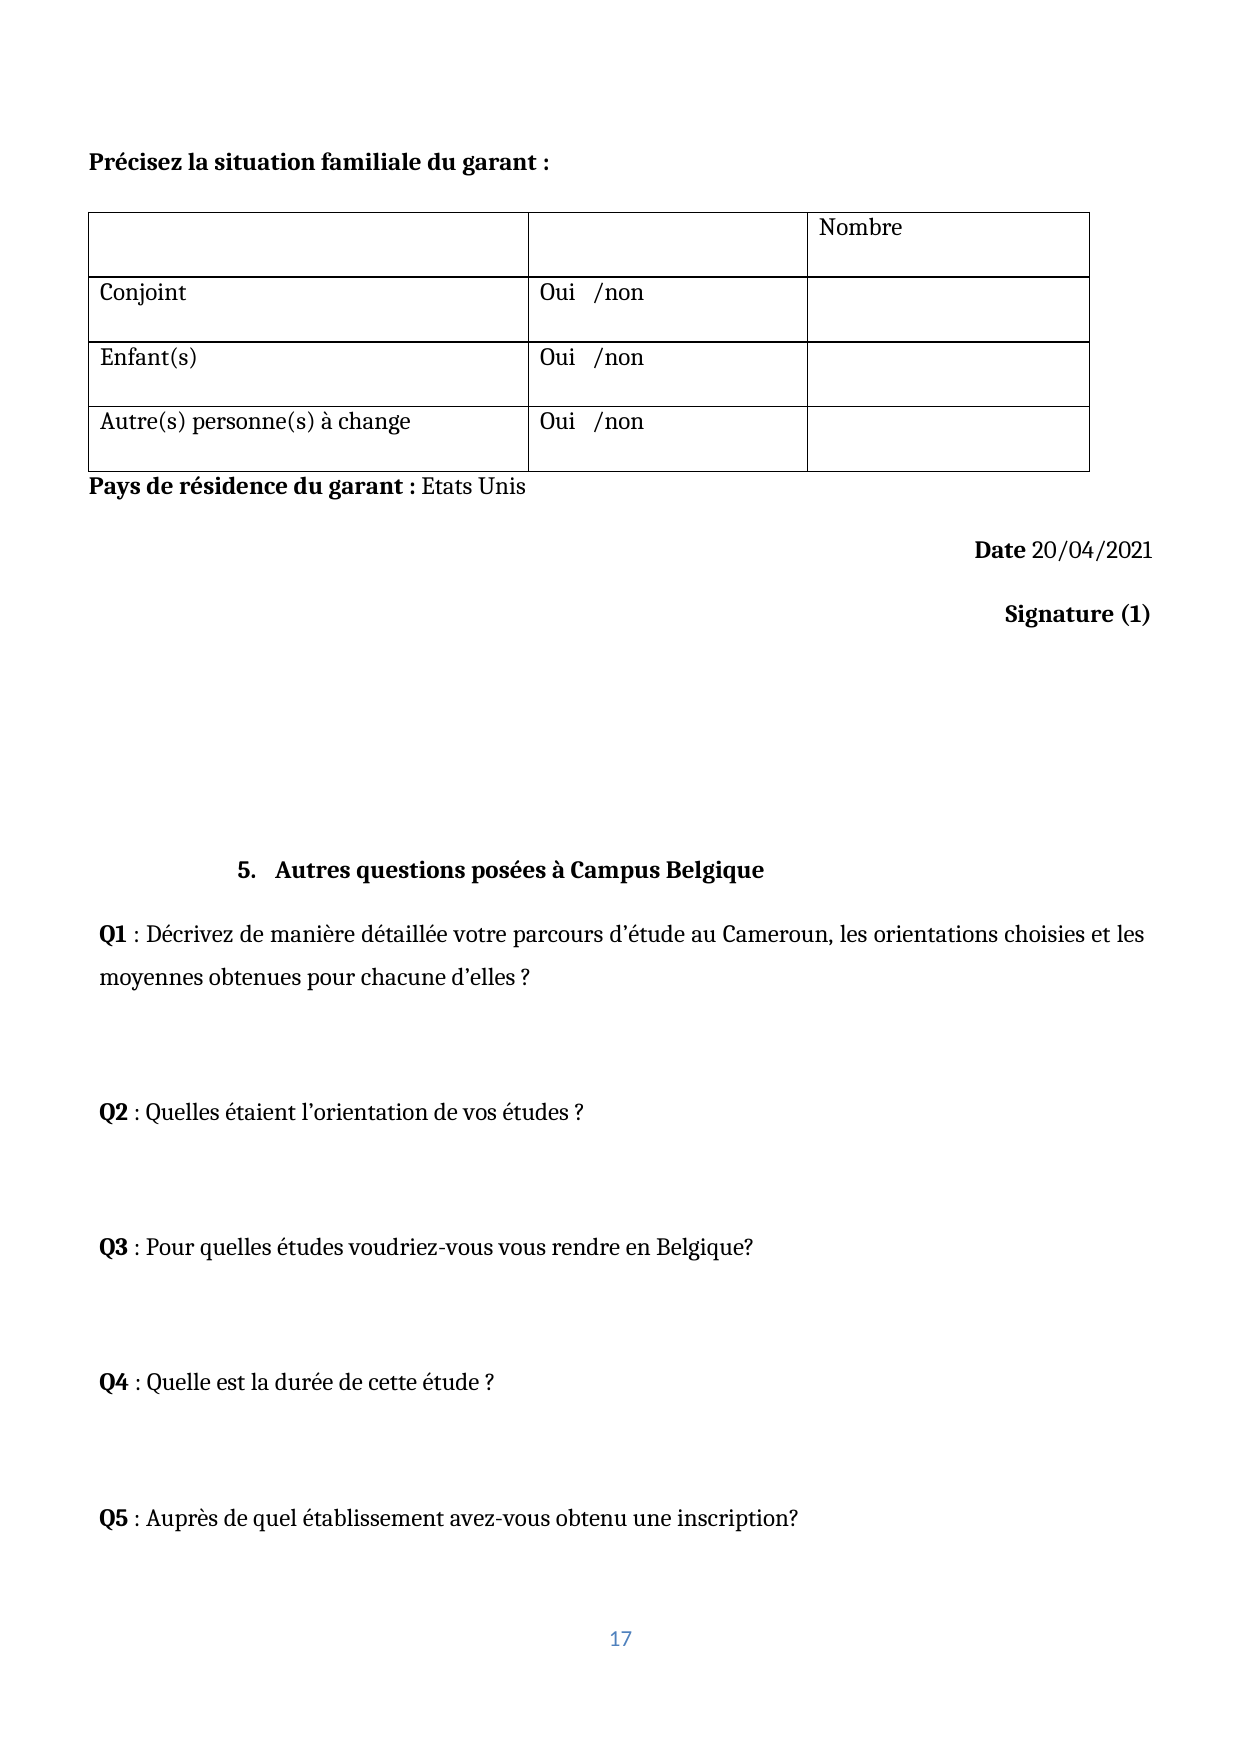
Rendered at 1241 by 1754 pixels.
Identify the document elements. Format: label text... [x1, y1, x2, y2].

text Pays de résidence du garant : Etats Unis [89, 472, 1152, 501]
table_cell Oui /non [529, 278, 807, 341]
text Précisez la situation familiale du garant : [89, 148, 1152, 176]
table_cell [808, 343, 1089, 406]
table_cell Autre(s) personne(s) à change [89, 407, 528, 471]
table_header Nombre [808, 213, 1089, 276]
table_header [89, 213, 528, 276]
text Q3 : Pour quelles études voudriez-vous vous rendre en Belgique? [99, 1233, 1006, 1262]
table_cell Enfant(s) [89, 343, 528, 406]
list Autres questions posées à Campus Belgique [237, 856, 1152, 885]
table_header [529, 213, 807, 276]
table_cell [808, 278, 1089, 341]
text Date 20/04/2021 [89, 536, 1152, 565]
text Signature (1) [89, 600, 1152, 629]
text Q2 : Quelles étaient l’orientation de vos études ? [99, 1098, 779, 1127]
table_cell [808, 407, 1089, 471]
table_cell Conjoint [89, 278, 528, 341]
table_cell Oui /non [529, 343, 807, 406]
text Q1 : Décrivez de manière détaillée votre parcours d’étude au Cameroun, les orientations choisies et les moyennes obtenues pour chacune d’elles ? [99, 920, 1146, 992]
table_cell Oui /non [529, 407, 807, 471]
text Q5 : Auprès de quel établissement avez-vous obtenu une inscription? [99, 1503, 1037, 1532]
text Q4 : Quelle est la durée de cette étude ? [99, 1368, 685, 1397]
